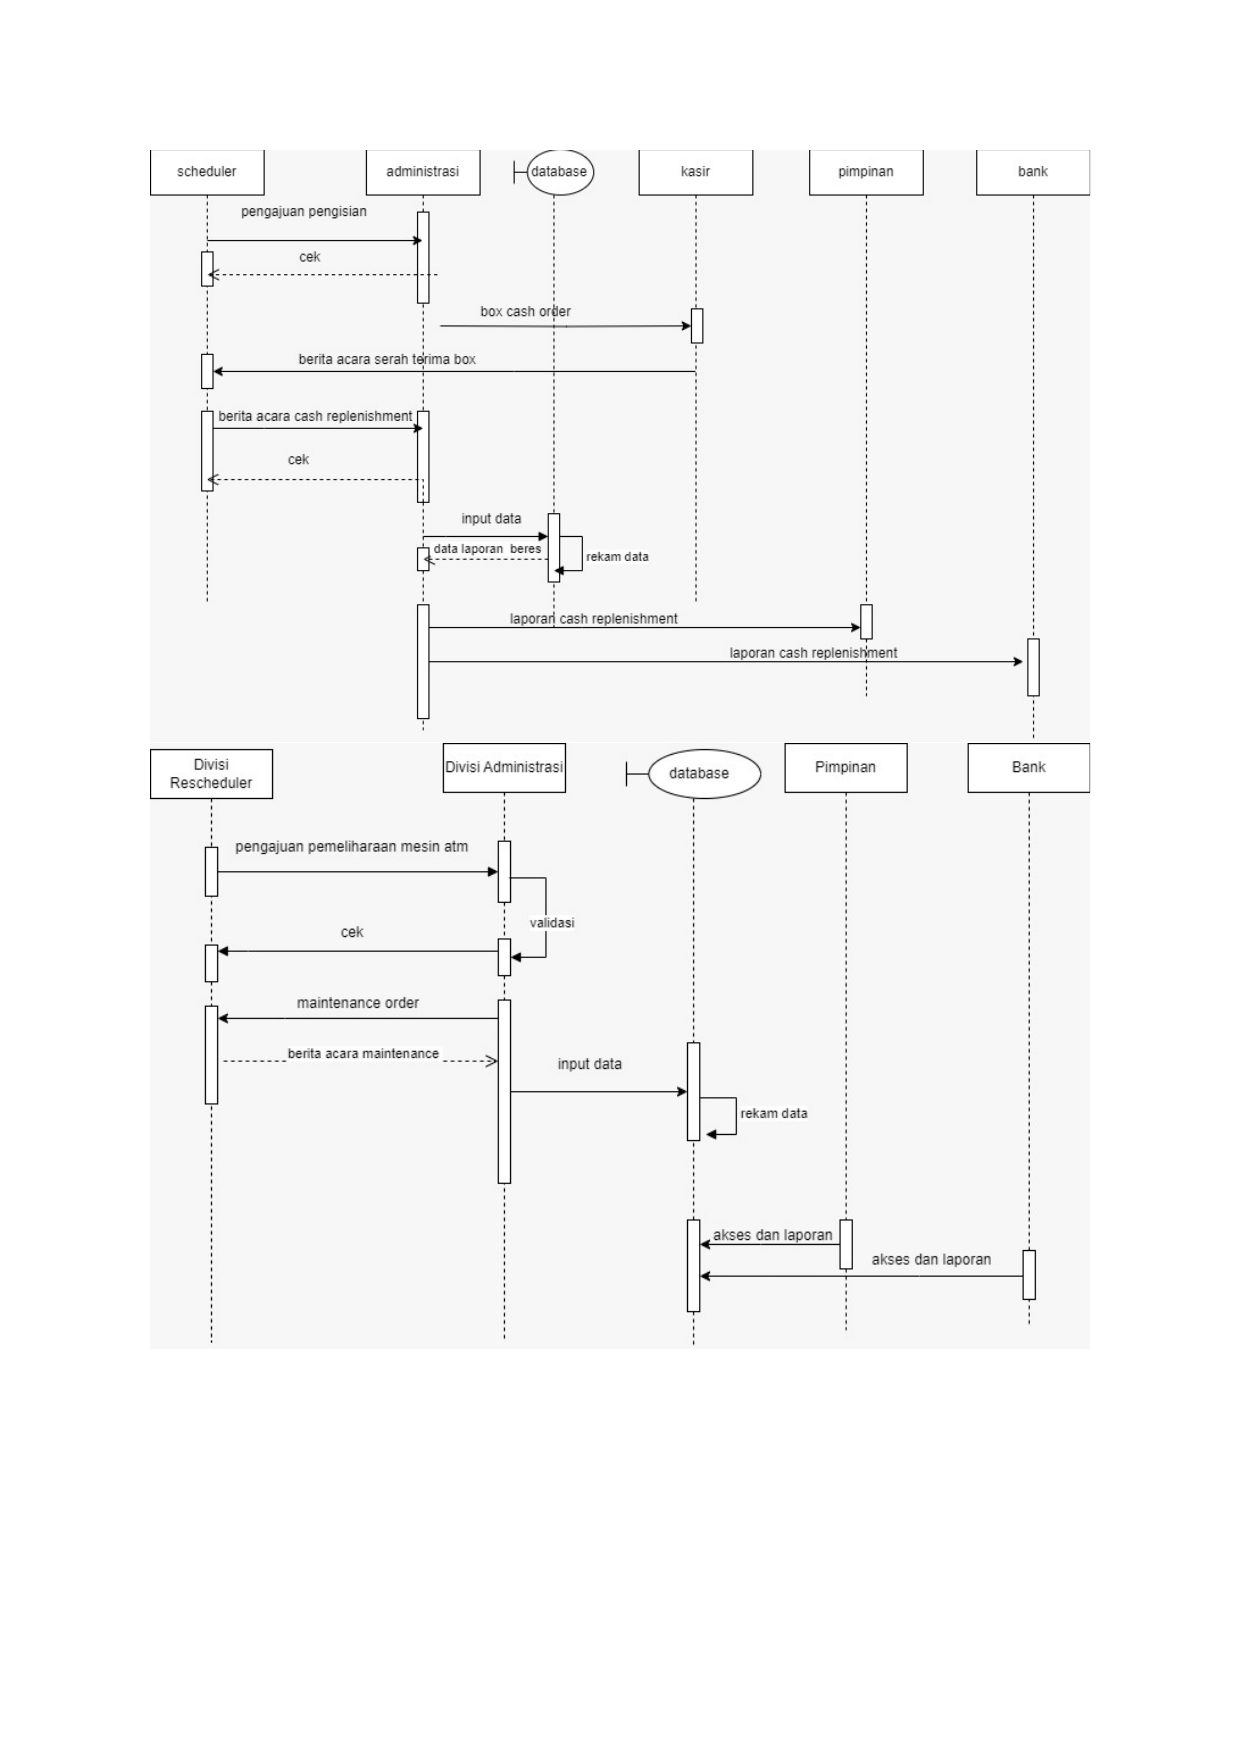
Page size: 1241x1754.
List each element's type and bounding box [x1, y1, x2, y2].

picture [150, 150, 1091, 742]
picture [150, 743, 1091, 1349]
